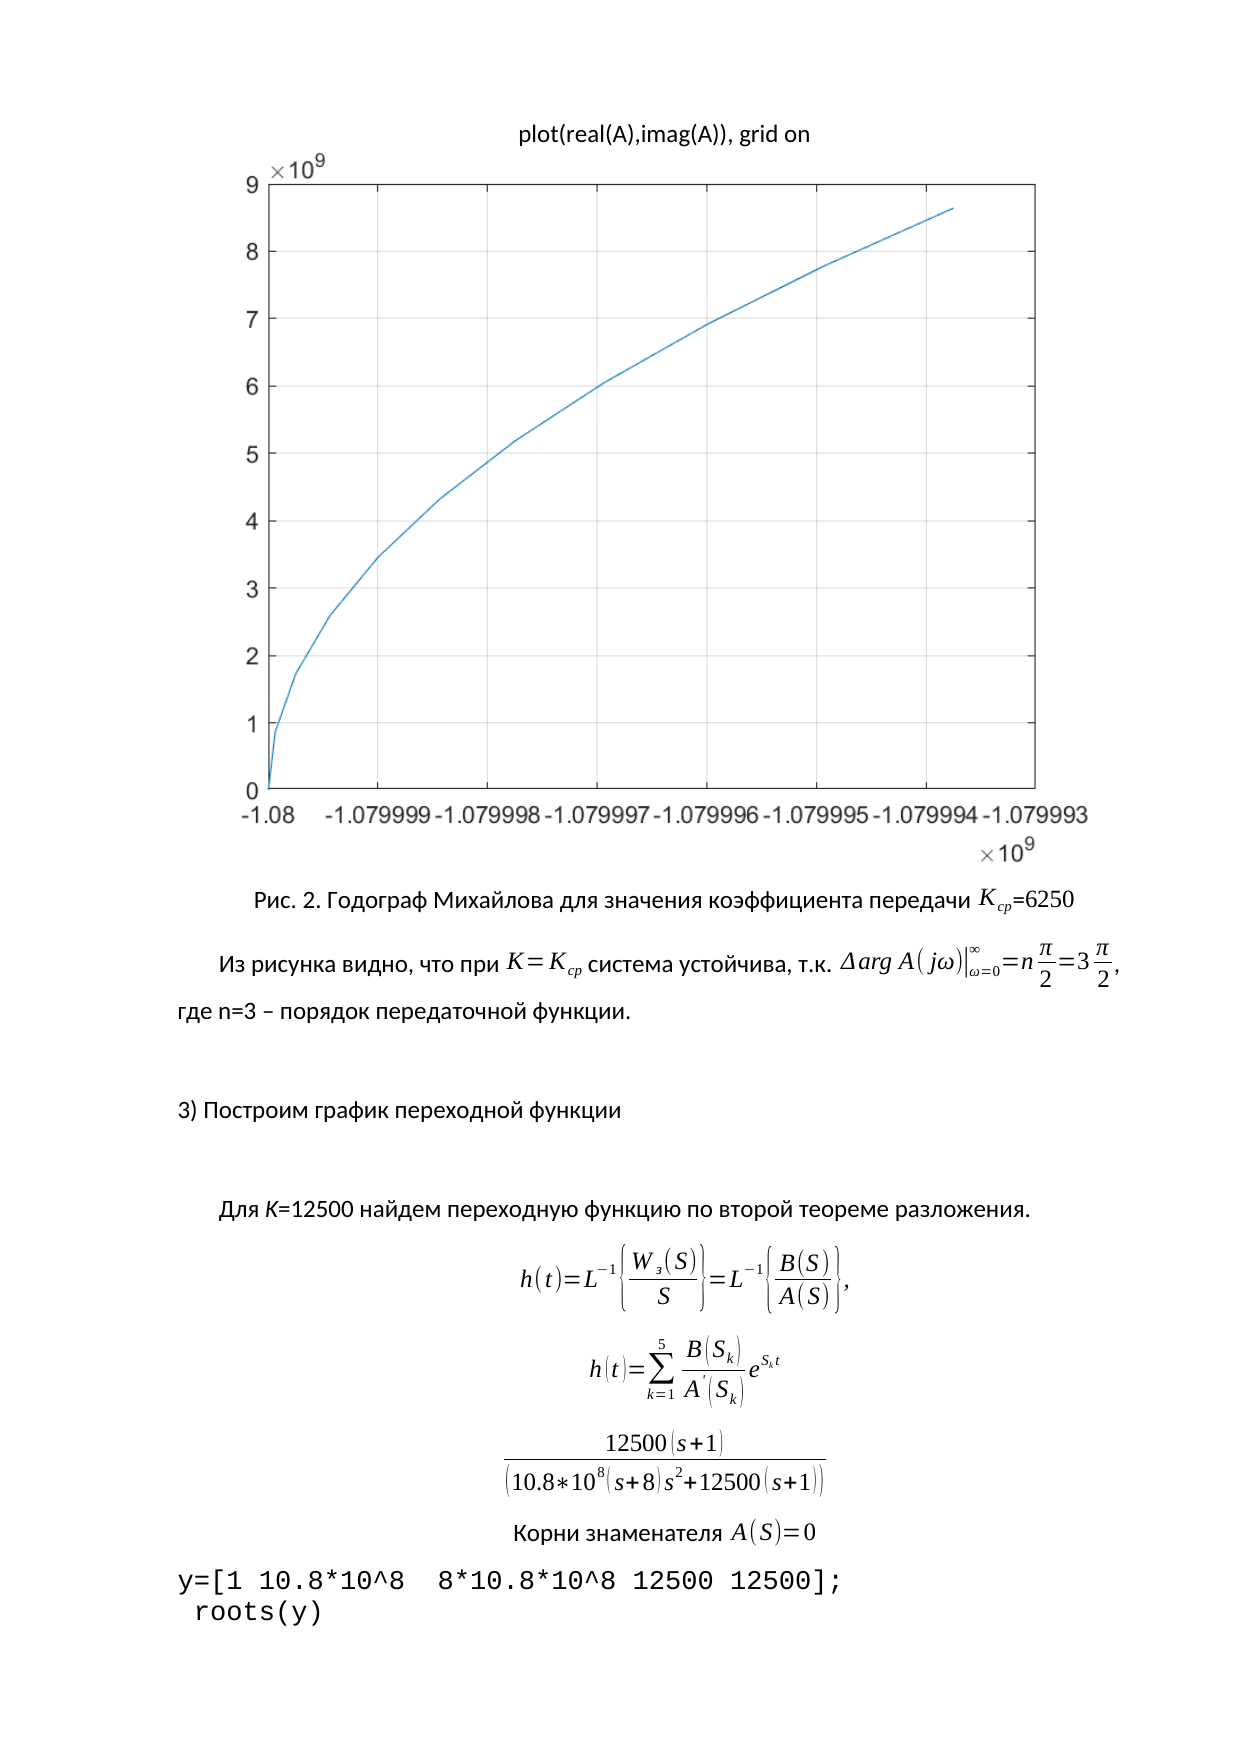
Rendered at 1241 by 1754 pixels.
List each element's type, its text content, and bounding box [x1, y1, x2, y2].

picture [239, 150, 1090, 865]
text roots(y) [177, 1597, 1152, 1628]
text 3) Построим график переходной функции [177, 1094, 1152, 1125]
text y=[1 10.8*10^8 8*10.8*10^8 12500 12500]; [177, 1567, 1152, 1597]
text Корни знаменателя [177, 1517, 1152, 1548]
text Из рисунка видно, что при система устойчива, т.к. , где n=3 – порядок передаточной функции. [177, 934, 1152, 1026]
text Рис. 2. Годограф Михайлова для значения коэффициента передачи = [177, 883, 1152, 915]
text Для K=12500 найдем переходную функцию по второй теореме разложения. [177, 1193, 1152, 1224]
